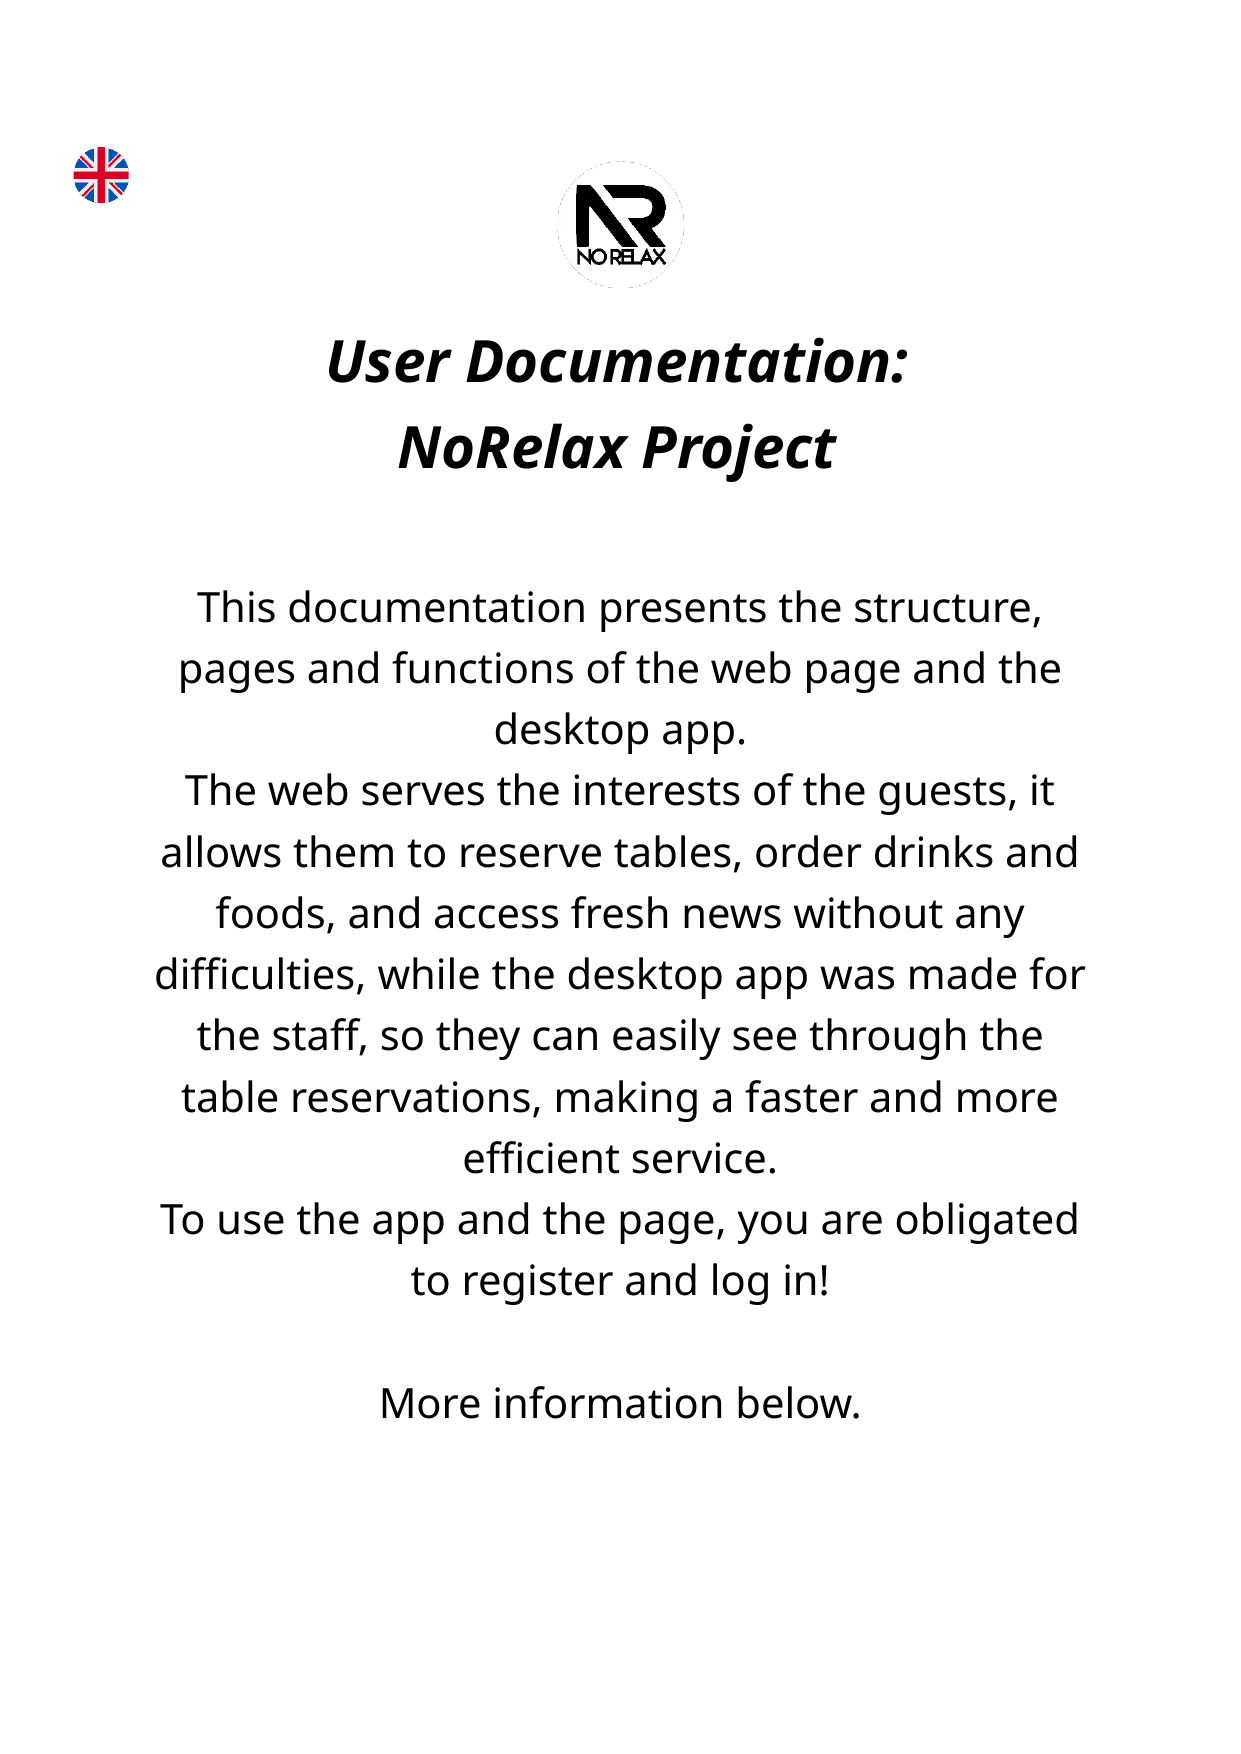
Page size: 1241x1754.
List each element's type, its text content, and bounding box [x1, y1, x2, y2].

text User Documentation: [148, 320, 1093, 399]
text The web serves the interests of the guests, it allows them to reserve tables, order drinks and foods, and access fresh news without any difficulties, while the desktop app was made for the staff, so they can easily see through the table reservations, making a faster and more efficient service. [148, 761, 1093, 1185]
picture [543, 147, 697, 301]
text This documentation presents the structure, pages and functions of the web page and the desktop app. [148, 577, 1093, 757]
text NoRelax Project [148, 406, 1093, 485]
text To use the app and the page, you are obligated to register and log in! [148, 1190, 1093, 1308]
picture [73, 147, 129, 203]
text More information below. [148, 1374, 1093, 1430]
